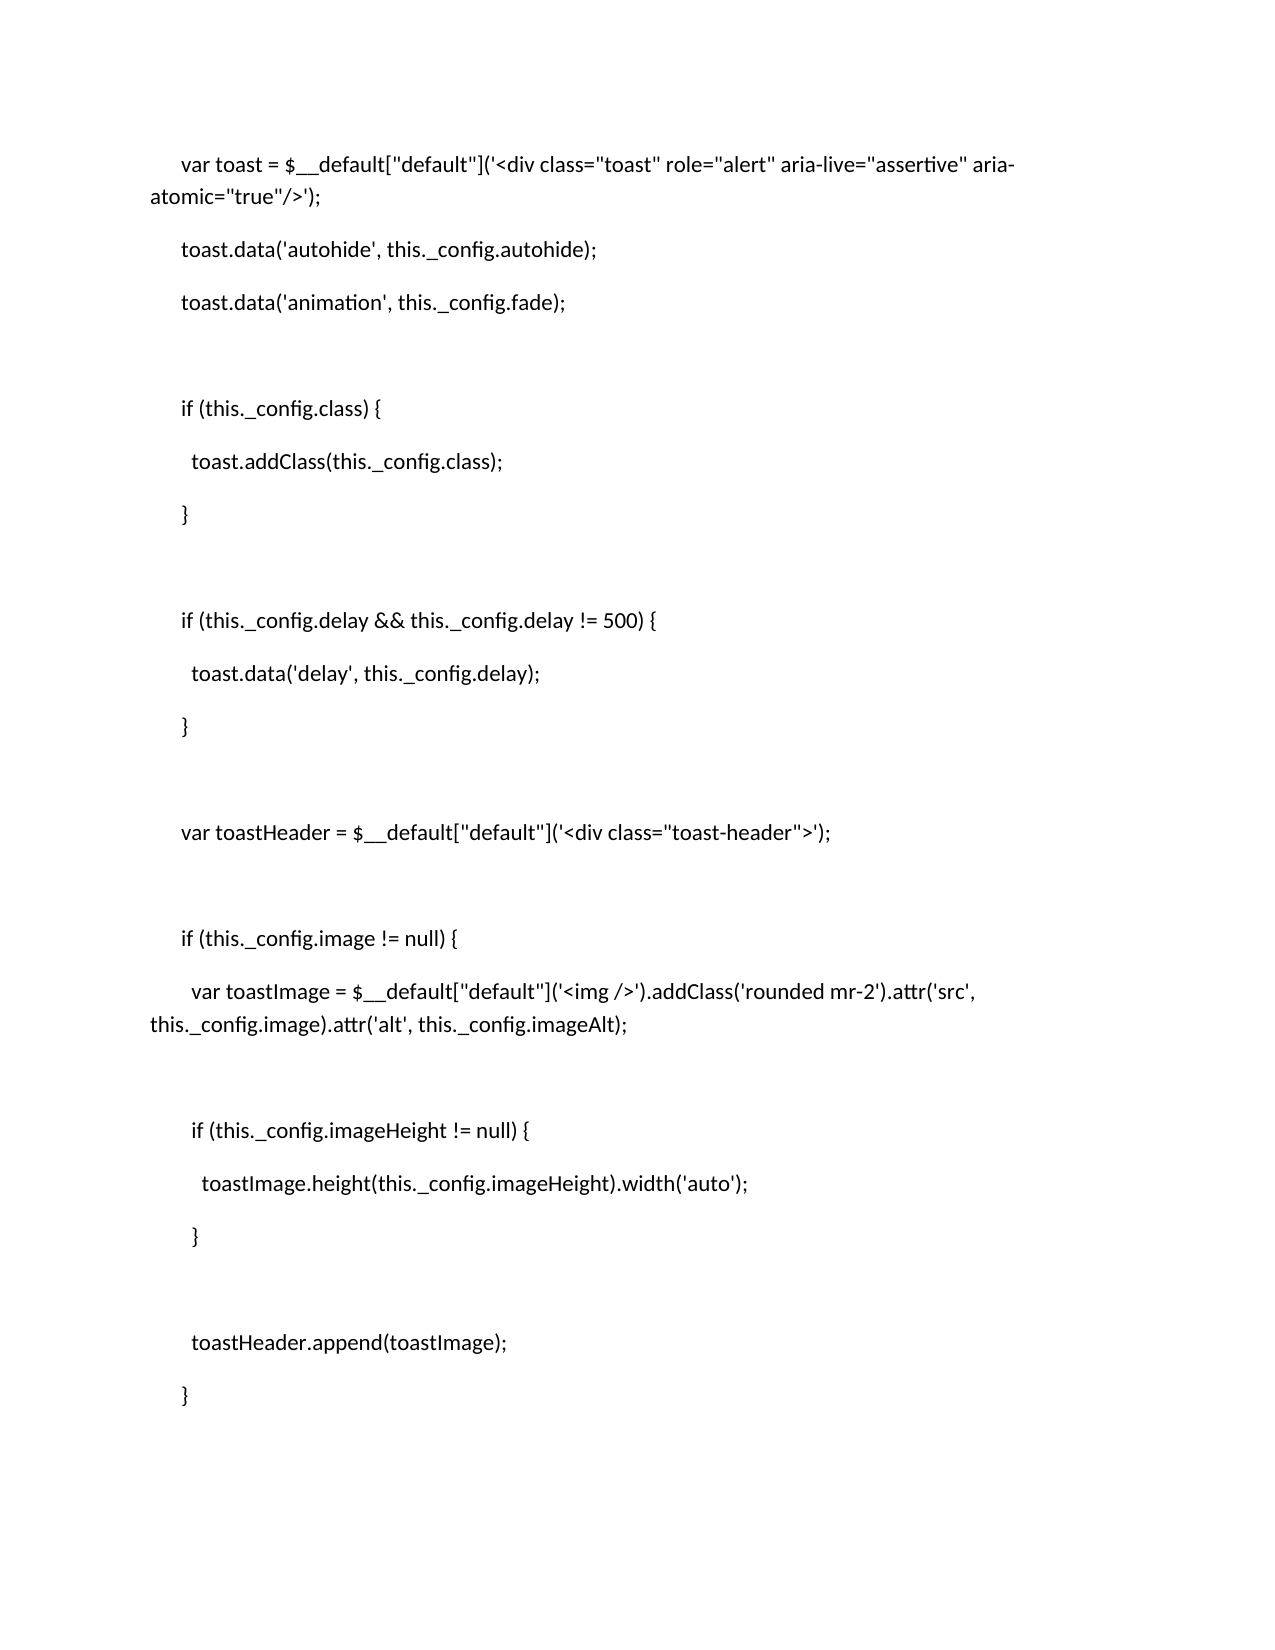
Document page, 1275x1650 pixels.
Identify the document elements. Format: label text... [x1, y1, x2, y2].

text } [150, 712, 1125, 740]
text } [150, 1222, 1125, 1250]
text toast.data('delay', this._config.delay); [150, 659, 1125, 687]
text toast.data('autohide', this._config.autohide); [150, 235, 1125, 263]
text } [150, 1381, 1125, 1409]
text var toastImage = $__default["default"]('<img />').addClass('rounded mr-2').attr('src', this._config.image).attr('alt', this._config.imageAlt); [150, 977, 1125, 1038]
text toastHeader.append(toastImage); [150, 1328, 1125, 1356]
text } [150, 500, 1125, 528]
text var toastHeader = $__default["default"]('<div class="toast-header">'); [150, 818, 1125, 846]
text if (this._config.class) { [150, 394, 1125, 422]
text toast.data('animation', this._config.fade); [150, 288, 1125, 316]
text var toast = $__default["default"]('<div class="toast" role="alert" aria-live="assertive" aria-atomic="true"/>'); [150, 150, 1125, 210]
text if (this._config.delay && this._config.delay != 500) { [150, 606, 1125, 634]
text toast.addClass(this._config.class); [150, 447, 1125, 475]
text if (this._config.image != null) { [150, 924, 1125, 952]
text toastImage.height(this._config.imageHeight).width('auto'); [150, 1169, 1125, 1197]
text if (this._config.imageHeight != null) { [150, 1116, 1125, 1144]
